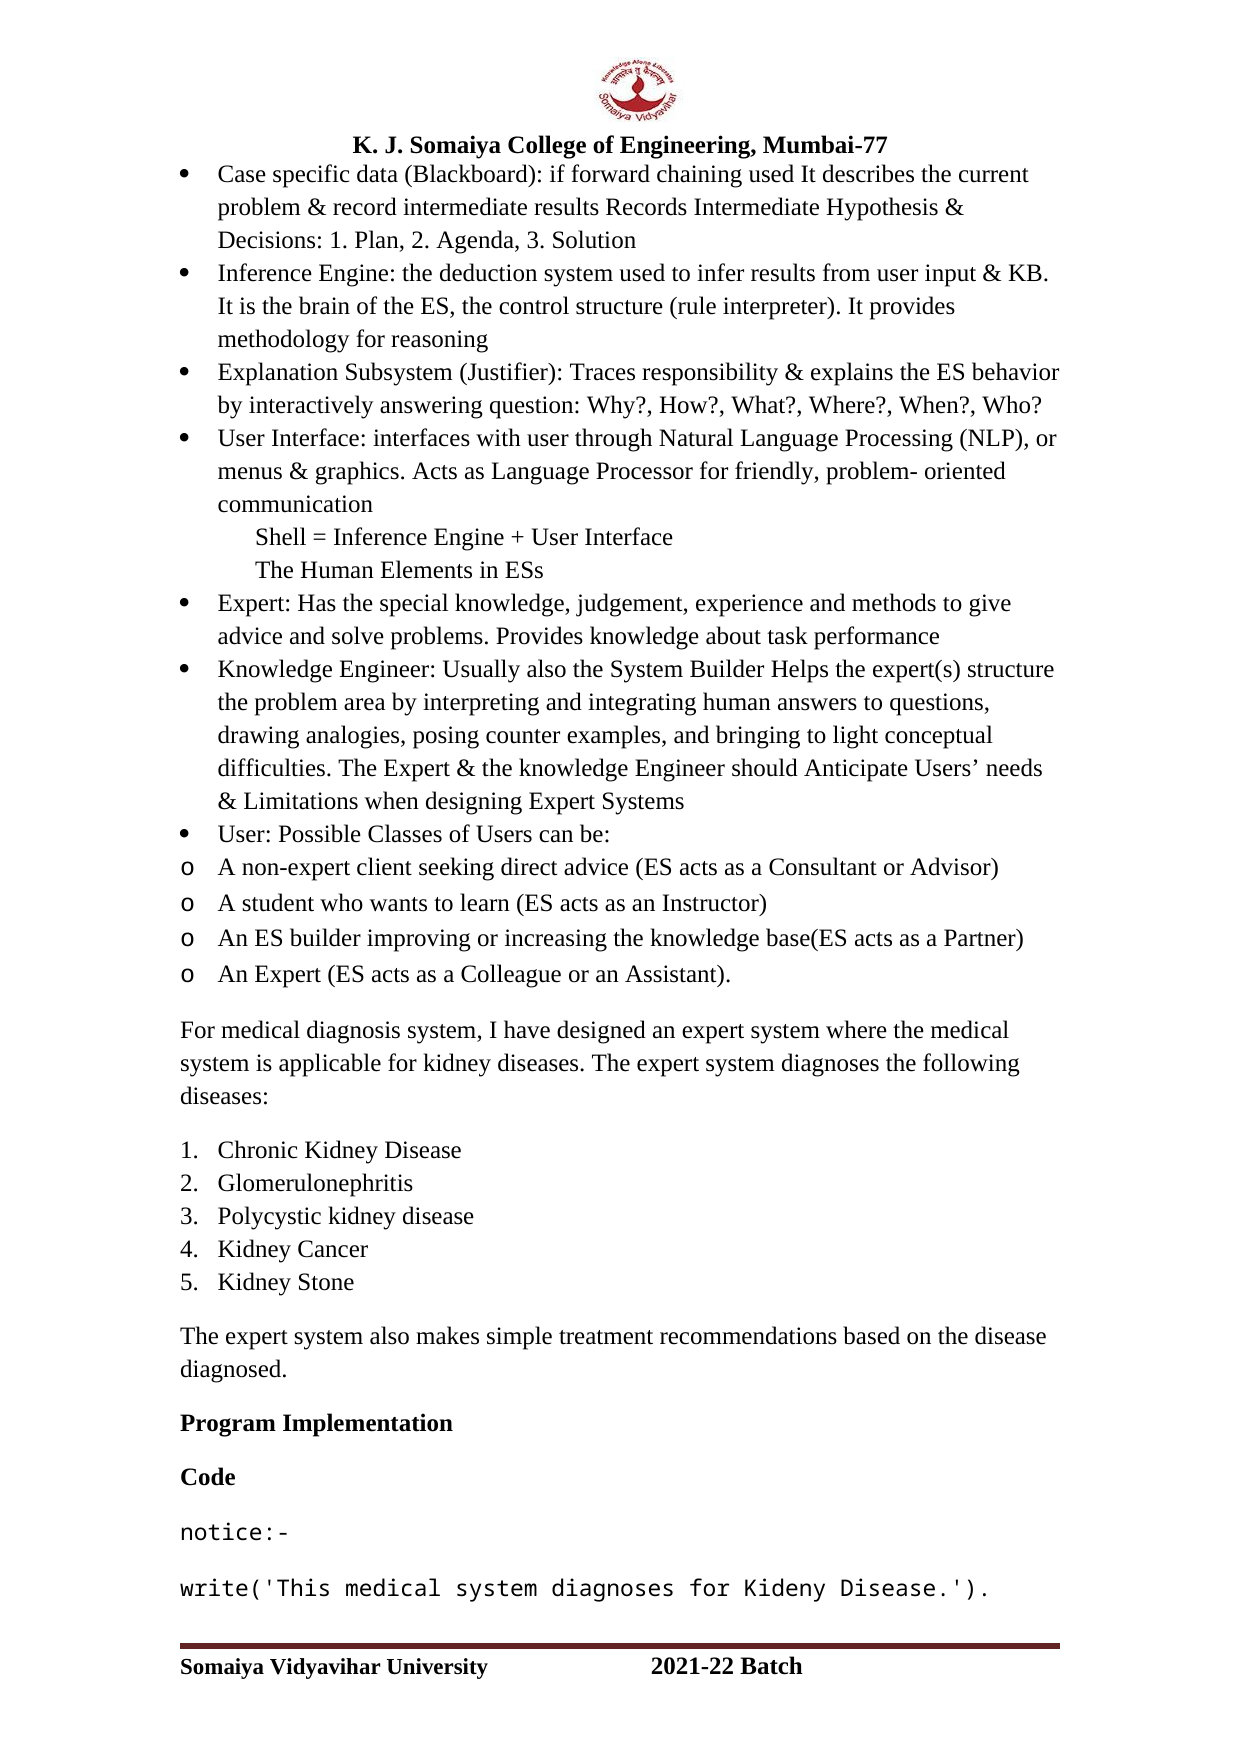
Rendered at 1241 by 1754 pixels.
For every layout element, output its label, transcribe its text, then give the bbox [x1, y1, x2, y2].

list The Human Elements in ESs [255, 555, 1060, 584]
text write('This medical system diagnoses for Kideny Disease.'). [180, 1572, 1060, 1603]
list Polycystic kidney disease [180, 1201, 1060, 1230]
text For medical diagnosis system, I have designed an expert system where the medical system is applicable for kidney diseases. The expert system diagnoses the following diseases: [180, 1015, 1060, 1110]
list A non-expert client seeking direct advice (ES acts as a Consultant or Advisor) [180, 852, 1060, 883]
text notice:- [180, 1515, 1060, 1547]
list User: Possible Classes of Users can be: [180, 819, 1060, 848]
list Shell = Inference Engine + User Interface [255, 522, 1060, 551]
list Case specific data (Blackboard): if forward chaining used It describes the current problem & record intermediate results Records Intermediate Hypothesis & Decisions: 1. Plan, 2. Agenda, 3. Solution [180, 159, 1060, 254]
list An Expert (ES acts as a Colleague or an Assistant). [180, 959, 1060, 989]
text Program Implementation [180, 1408, 1060, 1436]
text The expert system also makes simple treatment recommendations based on the disease diagnosed. [180, 1321, 1060, 1383]
list Expert: Has the special knowledge, judgement, experience and methods to give advice and solve problems. Provides knowledge about task performance [180, 588, 1060, 650]
picture [593, 57, 685, 123]
list Chronic Kidney Disease [180, 1135, 1060, 1164]
list Glomerulonephritis [180, 1168, 1060, 1197]
list Kidney Stone [180, 1267, 1060, 1296]
list Explanation Subsystem (Justifier): Traces responsibility & explains the ES behavior by interactively answering question: Why?, How?, What?, Where?, When?, Who? [180, 357, 1060, 419]
text Code [180, 1462, 1060, 1490]
list Knowledge Engineer: Usually also the System Builder Helps the expert(s) structure the problem area by interpreting and integrating human answers to questions, drawing analogies, posing counter examples, and bringing to light conceptual difficulties. The Expert & the knowledge Engineer should Anticipate Users’ needs & Limitations when designing Expert Systems [180, 654, 1060, 815]
list Kidney Cancer [180, 1234, 1060, 1263]
list Inference Engine: the deduction system used to infer results from user input & KB. It is the brain of the ES, the control structure (rule interpreter). It provides methodology for reasoning [180, 258, 1060, 353]
list A student who wants to learn (ES acts as an Instructor) [180, 888, 1060, 919]
list An ES builder improving or increasing the knowledge base(ES acts as a Partner) [180, 923, 1060, 954]
list User Interface: interfaces with user through Natural Language Processing (NLP), or menus & graphics. Acts as Language Processor for friendly, problem- oriented communication [180, 423, 1060, 518]
